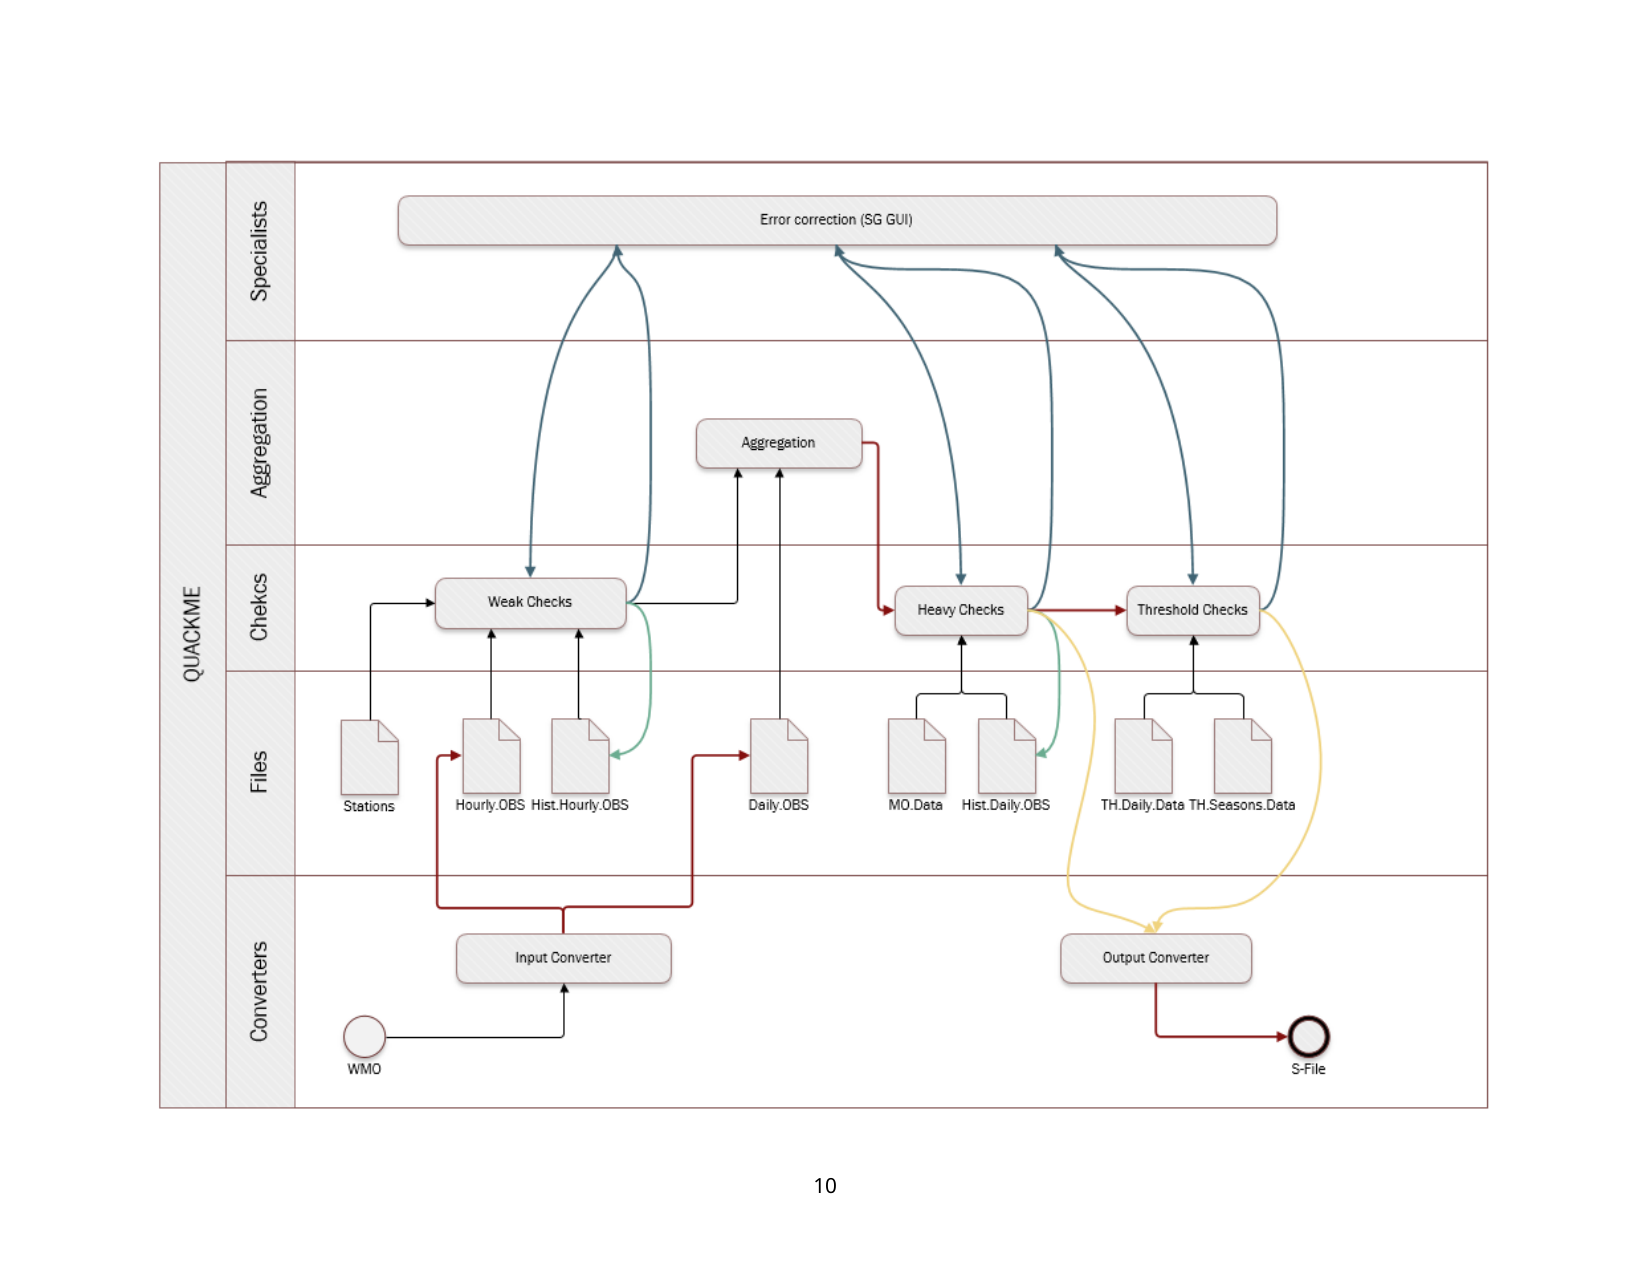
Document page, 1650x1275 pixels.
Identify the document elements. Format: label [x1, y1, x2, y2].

picture [150, 150, 1499, 1118]
